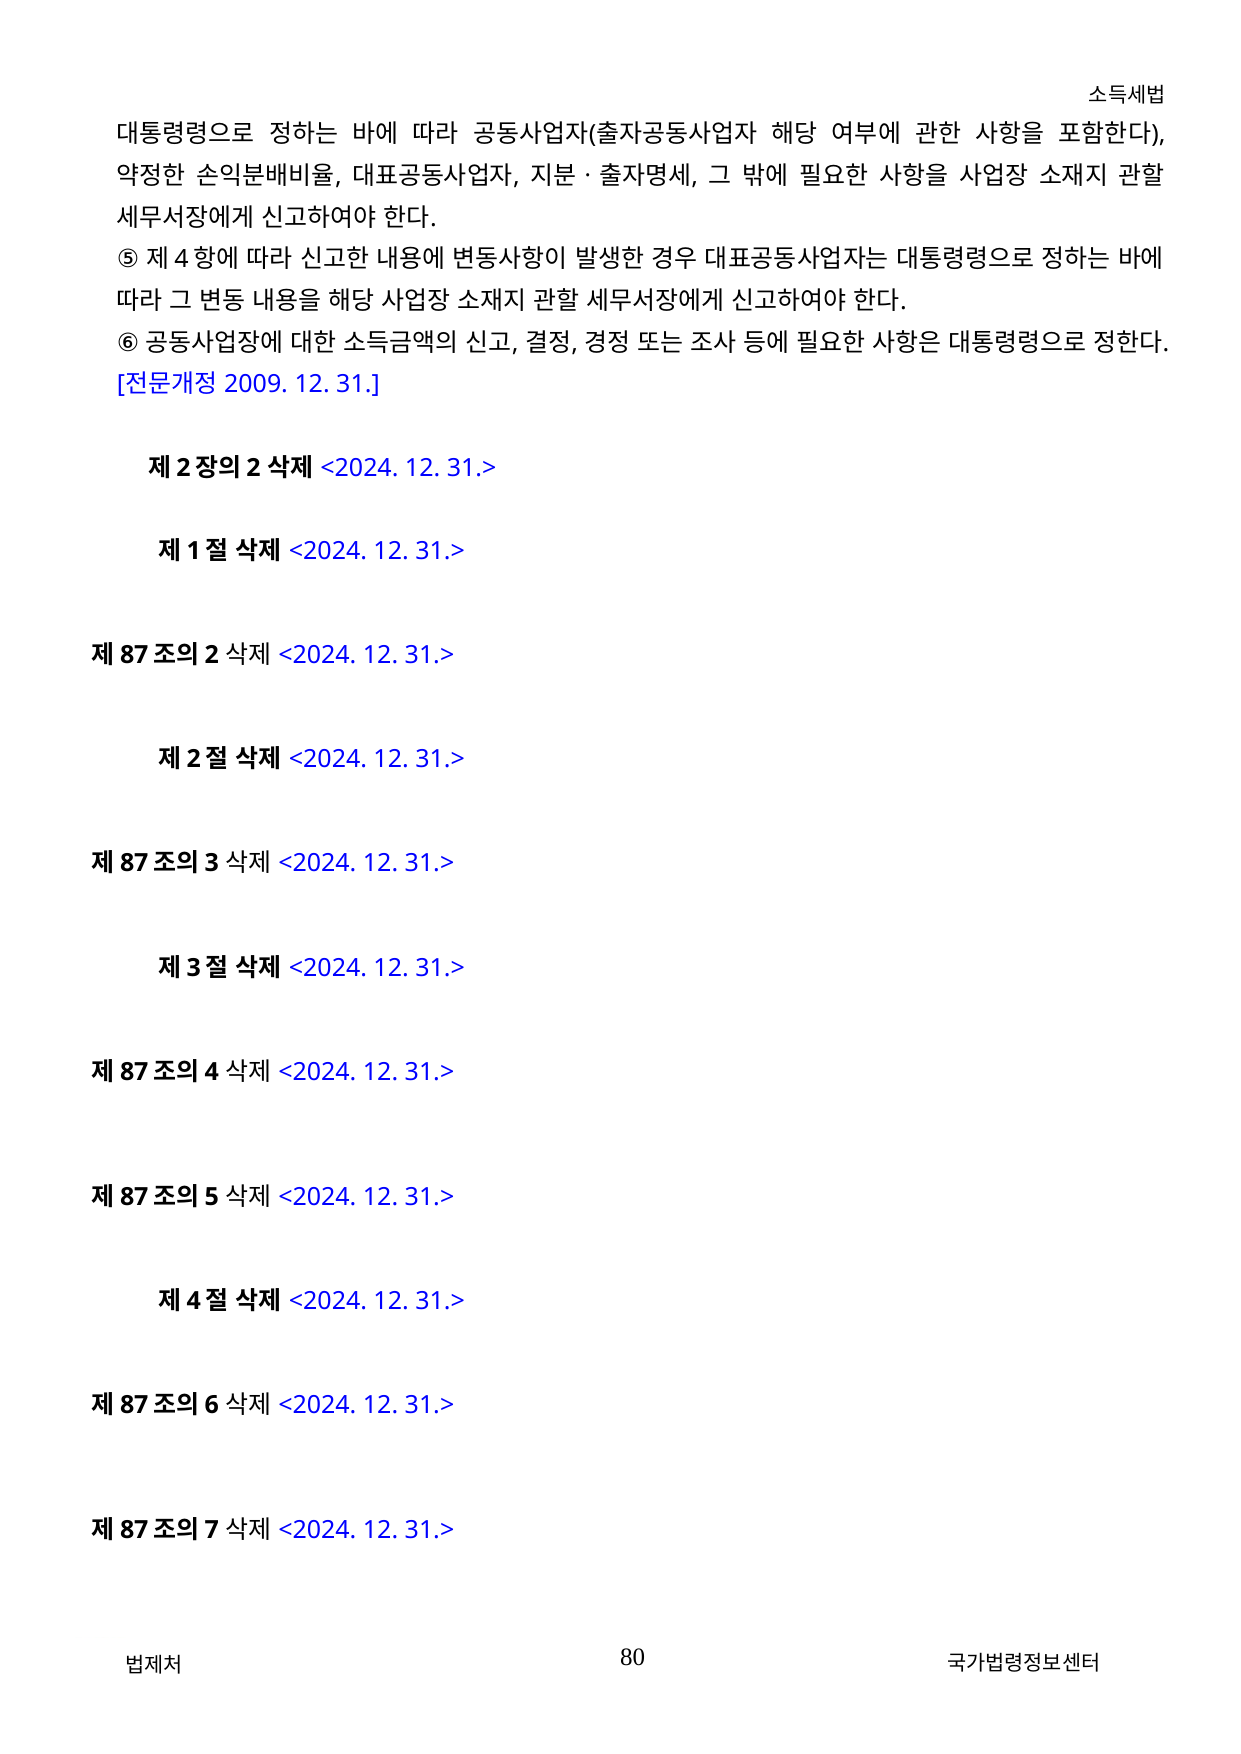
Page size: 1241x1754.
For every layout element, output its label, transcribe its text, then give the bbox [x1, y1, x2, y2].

text 제87조의7 삭제 <2024. 12. 31.> [92, 1504, 1165, 1546]
text 제87조의5 삭제 <2024. 12. 31.> [92, 1171, 1165, 1212]
text 제1절 삭제 <2024. 12. 31.> [158, 525, 1165, 567]
text ⑤ 제4항에 따라 신고한 내용에 변동사항이 발생한 경우 대표공동사업자는 대통령령으로 정하는 바에 따라 그 변동 내용을 해당 사업장 소재지 관할 세무서장에게 신고하여야 한다. [117, 233, 1165, 317]
text 제87조의3 삭제 <2024. 12. 31.> [92, 837, 1165, 879]
text 제87조의4 삭제 <2024. 12. 31.> [92, 1046, 1165, 1087]
text 제87조의6 삭제 <2024. 12. 31.> [92, 1379, 1165, 1421]
text 제2절 삭제 <2024. 12. 31.> [158, 733, 1165, 775]
text ⑥ 공동사업장에 대한 소득금액의 신고, 결정, 경정 또는 조사 등에 필요한 사항은 대통령령으로 정한다. [117, 317, 1165, 358]
text 제4절 삭제 <2024. 12. 31.> [158, 1275, 1165, 1317]
text 제87조의2 삭제 <2024. 12. 31.> [92, 629, 1165, 671]
text [전문개정 2009. 12. 31.] [117, 358, 1165, 400]
text 제2장의2 삭제 <2024. 12. 31.> [148, 442, 1165, 483]
text 제3절 삭제 <2024. 12. 31.> [158, 942, 1165, 983]
